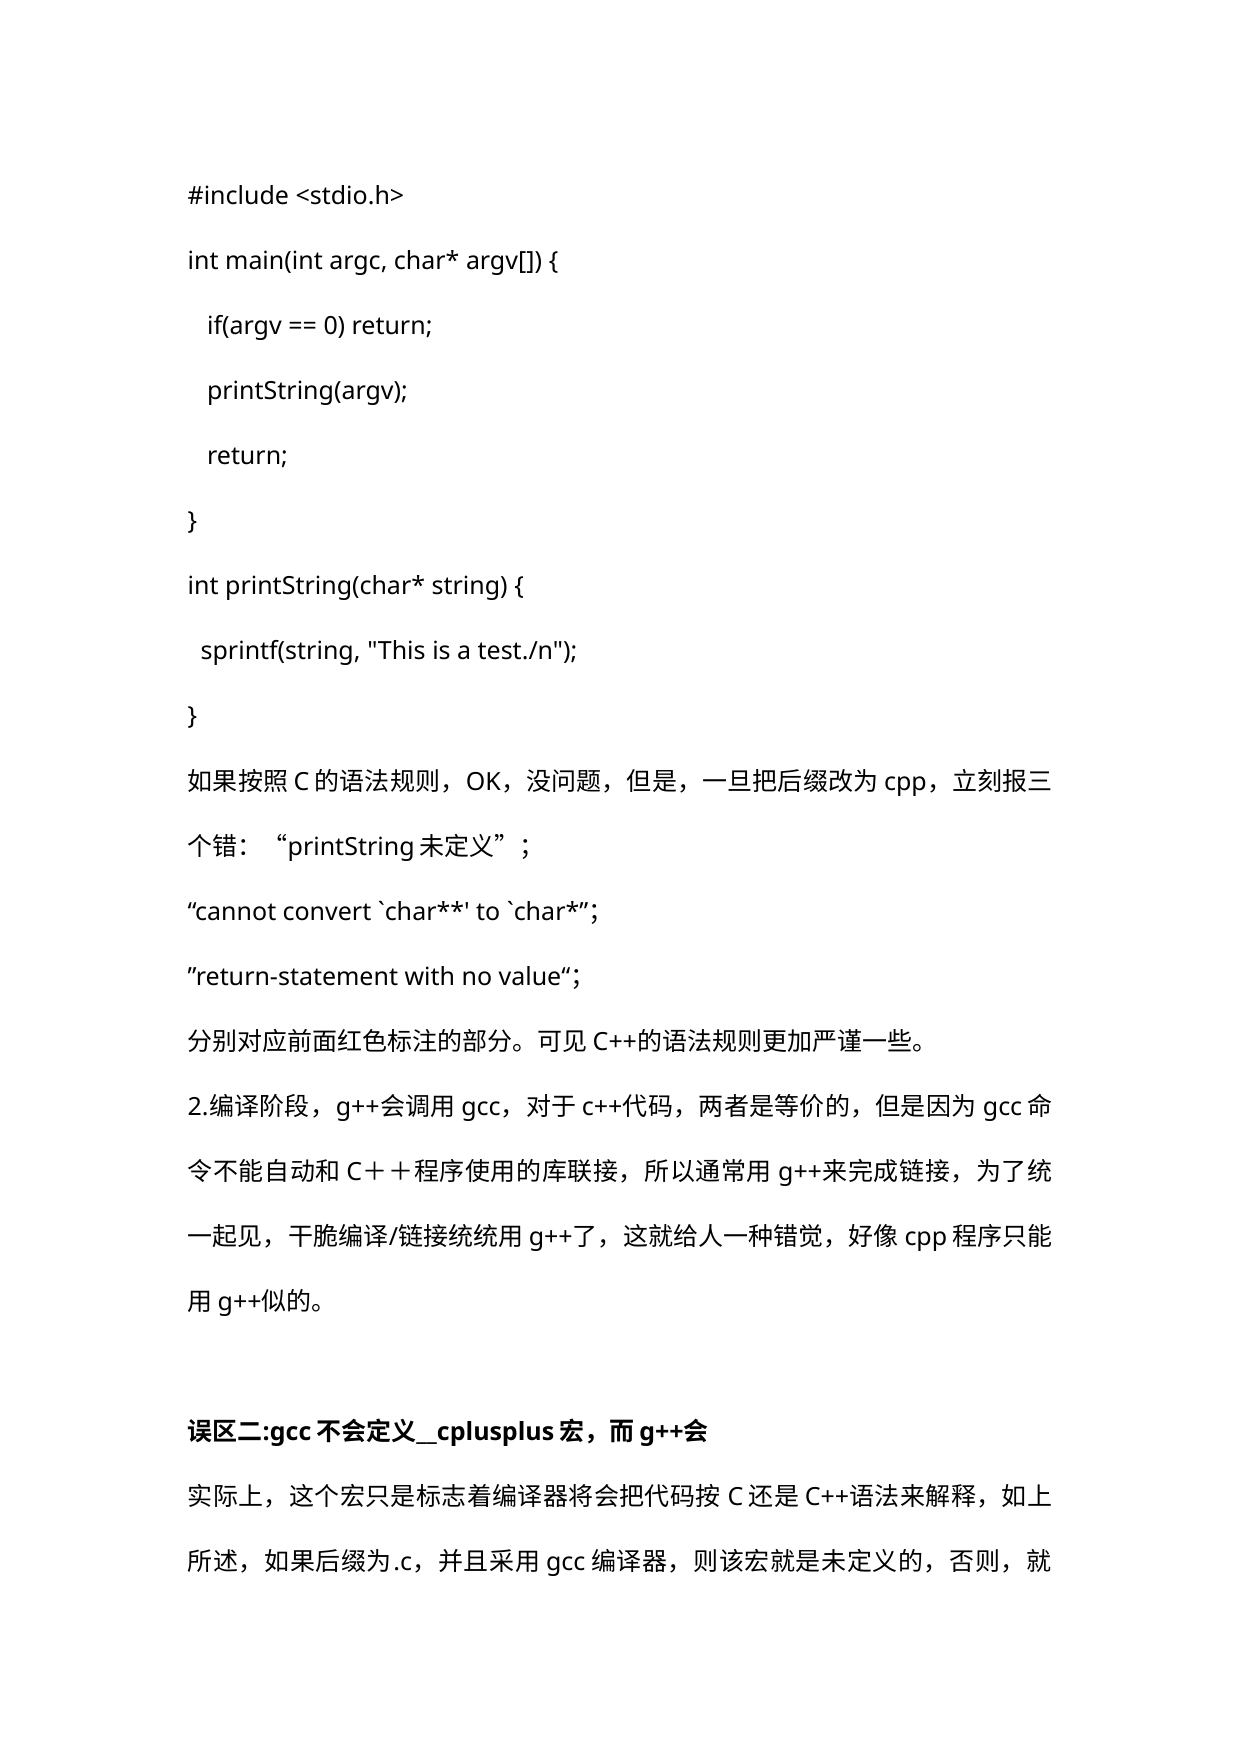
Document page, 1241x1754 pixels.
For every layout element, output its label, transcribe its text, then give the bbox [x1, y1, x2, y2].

text 分别对应前面红色标注的部分。可见C++的语法规则更加严谨一些。 [187, 1007, 1053, 1072]
text “cannot convert `char**' to `char*”； [187, 877, 1053, 942]
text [187, 1462, 1053, 1592]
text 2.编译阶段，g++会调用gcc，对于c++代码，两者是等价的，但是因为gcc命令不能自动和C＋＋程序使用的库联接，所以通常用g++来完成链接，为了统一起见，干脆编译/链接统统用g++了，这就给人一种错觉，好像cpp程序只能用g++似的。 [187, 1072, 1053, 1332]
text } [187, 682, 1053, 747]
text 如果按照C的语法规则，OK，没问题，但是，一旦把后缀改为cpp，立刻报三个错：“printString未定义”； [187, 747, 1053, 877]
text #include <stdio.h> [187, 162, 1053, 227]
text 误区二:gcc不会定义__cplusplus宏，而g++会 [187, 1397, 1053, 1462]
text return; [187, 422, 1053, 487]
text printString(argv); [187, 357, 1053, 422]
text int main(int argc, char* argv[]) { [187, 227, 1053, 292]
text sprintf(string, "This is a test./n"); [187, 617, 1053, 682]
text ”return-statement with no value“； [187, 942, 1053, 1007]
text if(argv == 0) return; [187, 292, 1053, 357]
text int printString(char* string) { [187, 552, 1053, 617]
text } [187, 487, 1053, 552]
